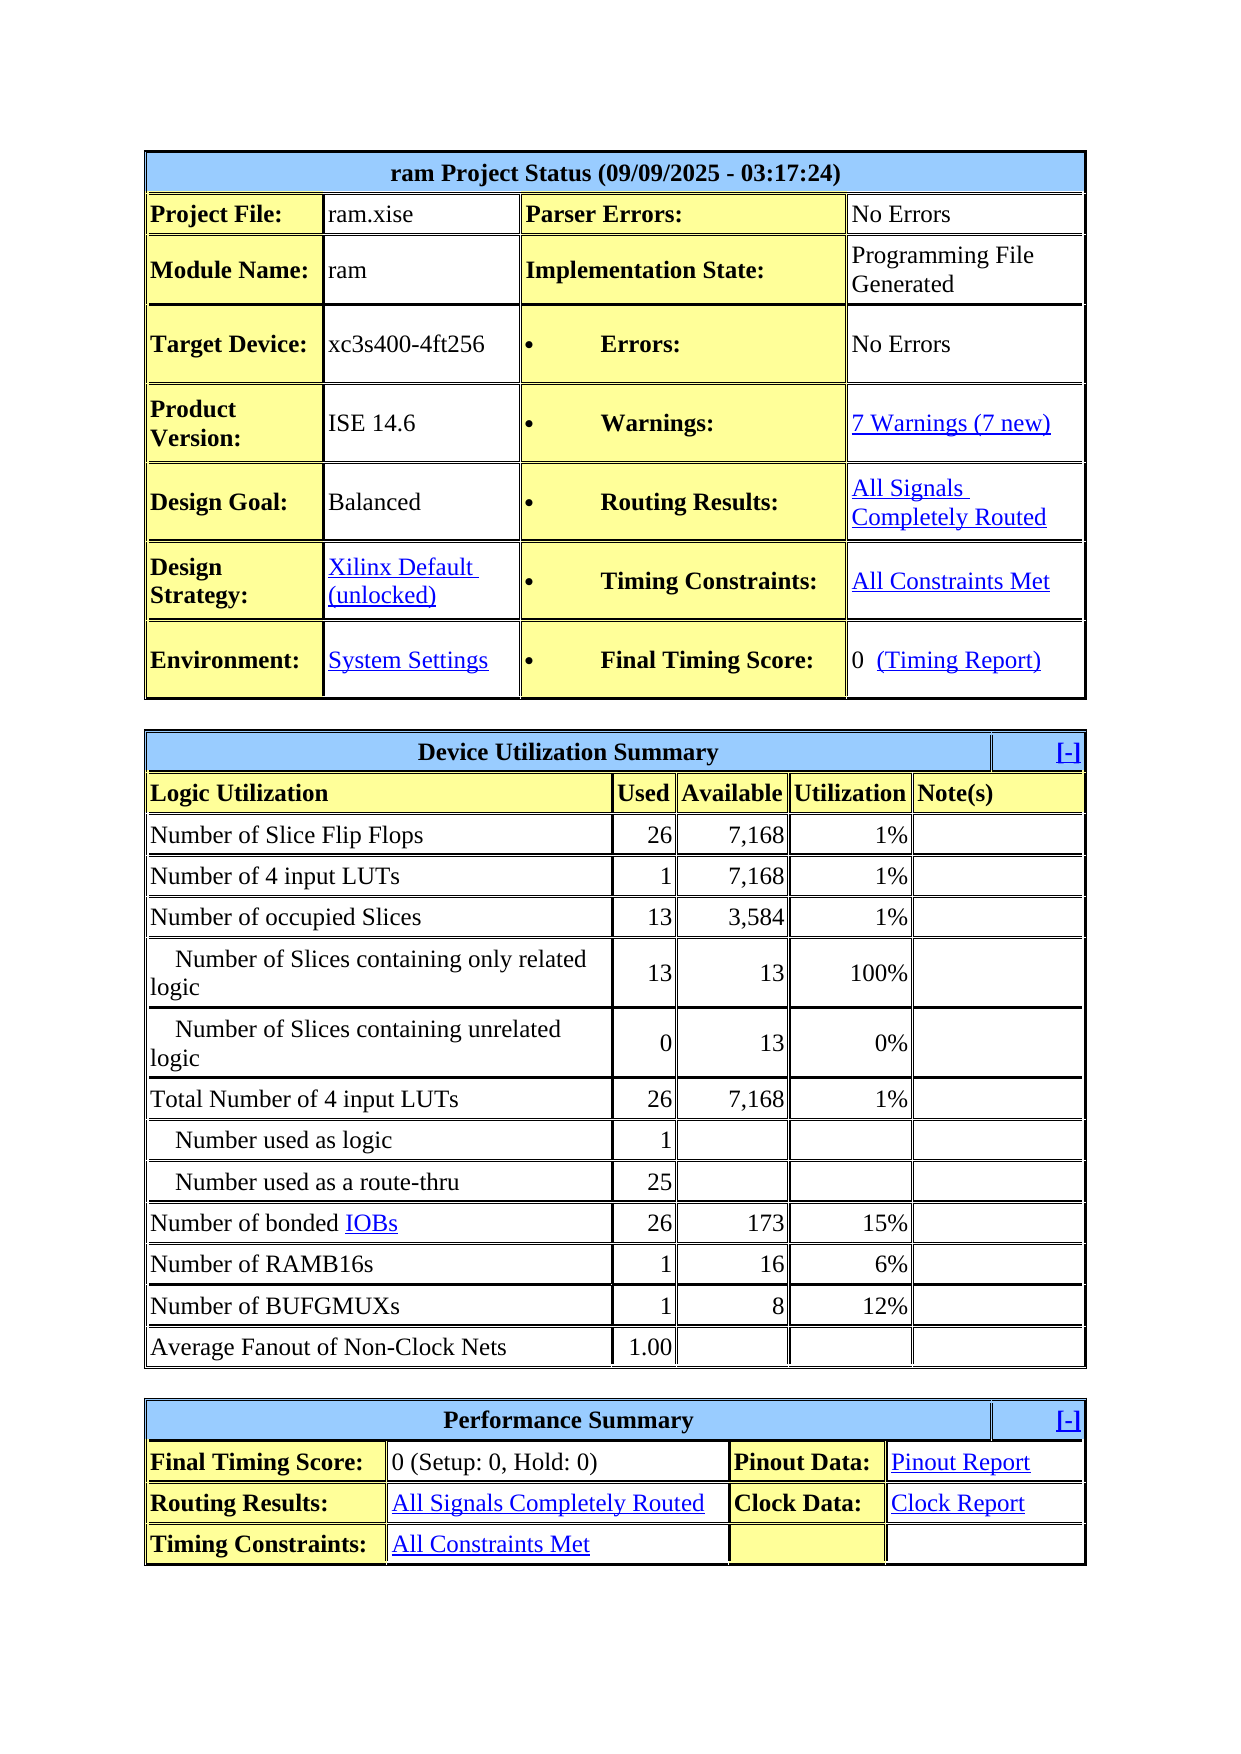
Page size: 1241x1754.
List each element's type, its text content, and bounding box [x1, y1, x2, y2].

table_cell Environment: [147, 618, 323, 697]
table_cell 1 [614, 857, 675, 894]
table_cell Number of Slice Flip Flops [145, 812, 612, 853]
table_cell 0% [791, 1009, 911, 1076]
table_cell Timing Constraints: [145, 1522, 387, 1563]
table_cell 6% [791, 1245, 911, 1283]
table_cell Utilization [791, 774, 911, 812]
table_cell Routing Results: [147, 1480, 385, 1522]
table_cell [886, 1522, 1086, 1563]
table_cell 15% [791, 1204, 911, 1241]
table_cell Number of occupied Slices [147, 895, 611, 936]
table_cell 13 [678, 1009, 787, 1076]
table_cell 0 (Setup: 0, Hold: 0) [388, 1442, 728, 1480]
table_cell 1% [791, 857, 911, 894]
table_header Device Utilization Summary [147, 733, 991, 770]
table_cell 7,168 [678, 1079, 787, 1117]
table_cell 1% [791, 815, 911, 853]
table_cell Number used as a route-thru [145, 1159, 612, 1200]
table_header [-] [991, 1401, 1084, 1439]
table_cell Project File: [147, 191, 323, 233]
table_cell 25 [614, 1162, 675, 1200]
table_cell Number of 4 input LUTs [147, 853, 611, 894]
table_cell Design Strategy: [147, 539, 322, 618]
table_cell 26 [614, 1204, 675, 1241]
table_cell Number of BUFGMUXs [145, 1283, 611, 1324]
table_cell Implementation State: [522, 236, 845, 303]
table_cell Parser Errors: [522, 195, 845, 233]
table_cell [913, 1159, 1086, 1200]
table_cell 7 Warnings (7 new) [847, 382, 1086, 461]
table_cell 16 [678, 1245, 787, 1283]
table_cell 100% [791, 939, 911, 1006]
table_cell Target Device: [145, 303, 322, 382]
table_cell 1% [791, 1079, 911, 1117]
table_cell No Errors [848, 303, 1086, 382]
table_header [-] [991, 733, 1084, 770]
table_cell 7,168 [678, 815, 787, 853]
table_cell [678, 1162, 787, 1200]
table_cell [914, 1118, 1085, 1159]
table_cell Warnings: [522, 385, 845, 461]
table_header ram Project Status (09/09/2025 - 03:17:24) [147, 153, 1084, 191]
table_cell All Signals Completely Routed [388, 1484, 728, 1522]
table_cell Number of RAMB16s [147, 1241, 611, 1283]
table_cell Pinout Report [888, 1439, 1084, 1480]
table_cell All Signals Completely Routed [847, 461, 1086, 539]
table_cell [913, 812, 1086, 853]
table_cell 8 [678, 1286, 787, 1324]
table_cell Programming File Generated [847, 233, 1086, 303]
table_cell 7,168 [678, 857, 787, 894]
table_cell System Settings [323, 622, 521, 697]
table_cell Pinout Data: [731, 1442, 884, 1480]
table_cell Final Timing Score: [147, 1439, 385, 1480]
table_cell Errors: [522, 306, 845, 382]
table_cell 1 [614, 1286, 675, 1324]
table_cell Logic Utilization [147, 770, 611, 812]
table_cell Clock Data: [731, 1484, 884, 1522]
table_cell Used [614, 774, 675, 812]
table_cell Module Name: [145, 233, 323, 303]
table_cell All Constraints Met [387, 1525, 729, 1563]
table_cell [791, 1121, 911, 1159]
table_cell 0 [614, 1009, 675, 1076]
table_cell 1 [614, 1121, 675, 1159]
table_cell Available [678, 774, 787, 812]
table_cell Final Timing Score: [521, 622, 847, 697]
table_cell 13 [614, 898, 675, 936]
table_cell ram [325, 236, 519, 303]
table_cell [914, 1076, 1084, 1117]
table_cell Clock Report [888, 1480, 1085, 1522]
table_cell 26 [614, 1079, 675, 1117]
table_cell [791, 1162, 911, 1200]
table_cell No Errors [847, 191, 1085, 233]
table_cell Product Version: [145, 382, 323, 461]
table_cell [913, 936, 1086, 1006]
table_cell 13 [678, 939, 787, 1006]
table_cell Timing Constraints: [522, 543, 845, 618]
table_cell Number of Slices containing unrelated logic [147, 1006, 611, 1076]
table_cell 1.00 [612, 1328, 677, 1366]
table_cell [914, 1006, 1084, 1076]
table_cell 1% [791, 898, 911, 936]
table_cell 173 [678, 1204, 787, 1241]
table_cell [914, 895, 1085, 936]
table_cell Total Number of 4 input LUTs [147, 1076, 611, 1117]
table_cell Routing Results: [522, 464, 845, 539]
table_cell [677, 1324, 789, 1366]
table_cell All Constraints Met [848, 539, 1085, 618]
table_cell Number used as logic [147, 1118, 611, 1159]
table_cell Xilinx Default (unlocked) [325, 543, 519, 618]
table_cell [914, 1283, 1086, 1324]
table_header Performance Summary [147, 1401, 991, 1439]
table_cell [914, 1241, 1085, 1283]
table_cell 13 [614, 939, 675, 1006]
table_cell xc3s400-4ft256 [325, 306, 519, 382]
table_cell [678, 1121, 787, 1159]
table_cell 1 [614, 1245, 675, 1283]
table_cell 26 [614, 815, 675, 853]
table_cell [789, 1328, 912, 1366]
table_cell ISE 14.6 [325, 385, 519, 461]
table_cell Balanced [325, 464, 519, 539]
table_cell Number of Slices containing only related logic [145, 936, 612, 1006]
table_cell ram.xise [325, 195, 519, 233]
table_cell Design Goal: [145, 461, 323, 539]
table_cell [913, 1324, 1085, 1366]
table_cell [914, 1200, 1085, 1241]
table_cell Number of bonded IOBs [147, 1200, 611, 1241]
table_cell Note(s) [914, 770, 1085, 812]
table_cell [914, 853, 1085, 894]
table_cell 0 (Timing Report) [847, 618, 1085, 697]
table_cell 12% [791, 1286, 911, 1324]
table_cell 3,584 [678, 898, 787, 936]
table_cell [729, 1522, 886, 1563]
table_cell Average Fanout of Non-Clock Nets [147, 1324, 612, 1366]
